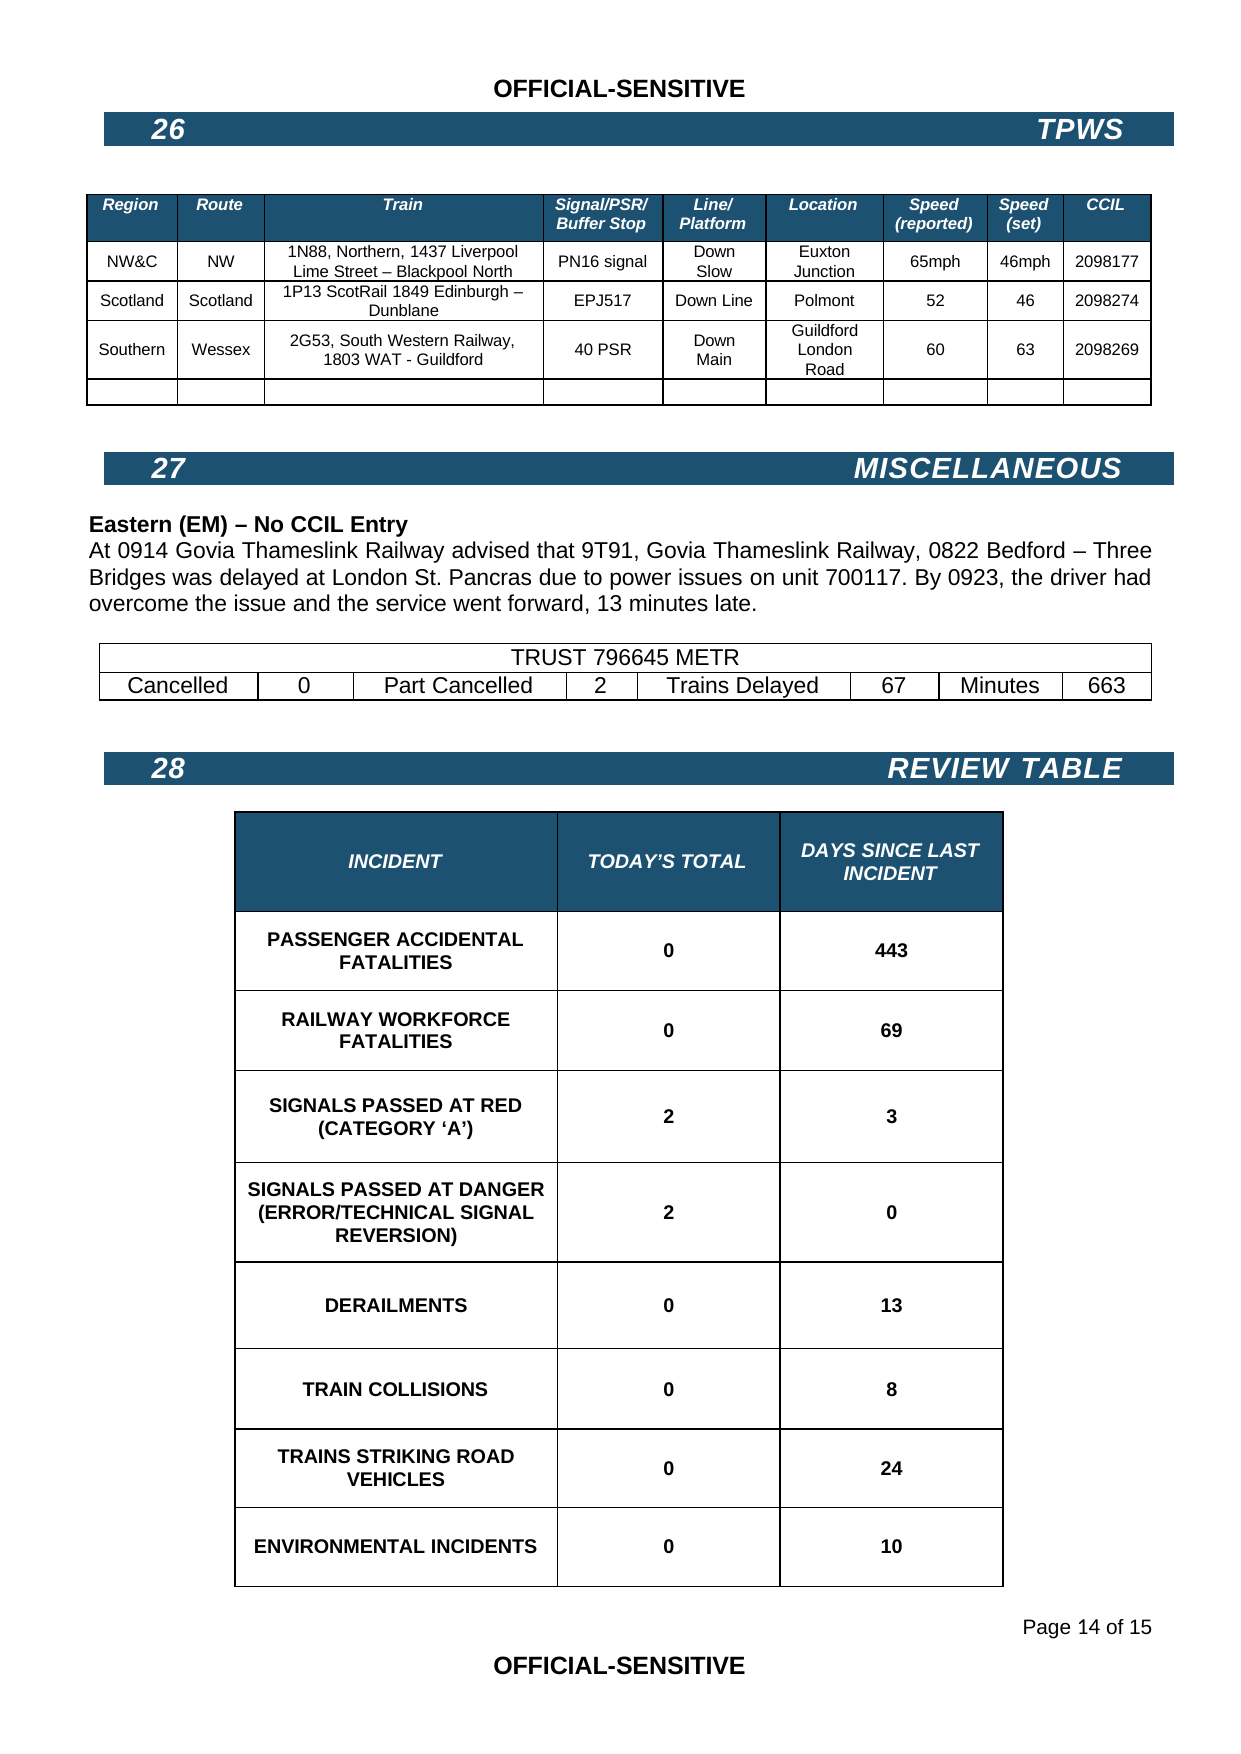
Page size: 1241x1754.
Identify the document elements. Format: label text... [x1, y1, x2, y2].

table_cell Wessex [178, 321, 264, 378]
table_header CCIL [1064, 195, 1150, 241]
table_cell 2098269 [1064, 321, 1150, 378]
table_cell Down Main [664, 321, 765, 378]
table_cell [544, 380, 662, 404]
table_cell Trains Delayed [636, 673, 850, 699]
table_cell 2098274 [1064, 282, 1150, 320]
table_cell Guildford London Road [767, 321, 883, 378]
table_cell 65mph [884, 242, 987, 280]
table_cell Cancelled [100, 673, 263, 699]
table_header Speed (set) [988, 195, 1063, 241]
table_cell [988, 380, 1063, 404]
table_cell [664, 380, 765, 404]
table_cell [178, 380, 264, 404]
table_cell [265, 380, 543, 404]
table_cell 2 [558, 1071, 779, 1162]
table_cell 24 [781, 1430, 1002, 1507]
table_cell Euxton Junction [767, 242, 883, 280]
table_header Line/ Platform [664, 195, 765, 241]
table_header TODAY’S TOTAL [558, 813, 779, 911]
table_cell Down Slow [664, 242, 765, 280]
table_cell PN16 signal [544, 242, 662, 280]
table_cell 0 [558, 1263, 779, 1348]
table_header Signal/PSR/ Buffer Stop [544, 195, 662, 241]
table_cell DERAILMENTS [236, 1263, 557, 1348]
table_header Speed (reported) [884, 195, 987, 241]
text At 0914 Govia Thameslink Railway advised that 9T91, Govia Thameslink Railway, 0822 Bedford – Three Bridges was delayed at London St. Pancras due to power issues on unit 700117. By 0923, the driver had overcome the issue and the service went forward, 13 minutes late. [89, 537, 1152, 616]
table_cell Scotland [88, 282, 177, 320]
table_header Route [178, 195, 264, 241]
subtitle Eastern (EM) – No CCIL Entry [89, 511, 1167, 537]
table_cell SIGNALS PASSED AT DANGER (ERROR/TECHNICAL SIGNAL REVERSION) [236, 1163, 557, 1261]
table_cell 13 [781, 1263, 1002, 1348]
table_cell 1N88, Northern, 1437 Liverpool Lime Street – Blackpool North [265, 242, 543, 280]
table_cell 52 [884, 282, 987, 320]
table_cell 0 [558, 1508, 779, 1586]
table_cell 443 [781, 912, 1002, 990]
table_cell 0 [558, 912, 779, 990]
table_cell 40 PSR [544, 321, 662, 378]
table_cell 0 [781, 1163, 1002, 1261]
table_cell 0 [558, 991, 779, 1070]
table_cell 0 [263, 673, 347, 699]
table_cell TRAINS STRIKING ROAD VEHICLES [236, 1430, 557, 1507]
table_cell NW&C [88, 242, 177, 280]
table_cell ENVIRONMENTAL INCIDENTS [236, 1508, 557, 1586]
table_cell NW [178, 242, 264, 280]
table_cell [884, 380, 987, 404]
table_cell [1064, 380, 1150, 404]
table_cell PASSENGER ACCIDENTAL FATALITIES [236, 912, 557, 990]
table_cell [767, 380, 883, 404]
table_cell Southern [88, 321, 177, 378]
table_cell 67 [850, 673, 933, 699]
table_cell TRAIN COLLISIONS [236, 1349, 557, 1428]
table_cell 1P13 ScotRail 1849 Edinburgh – Dunblane [265, 282, 543, 320]
table_cell 69 [781, 991, 1002, 1070]
table_cell 8 [781, 1349, 1002, 1428]
table_cell 60 [884, 321, 987, 378]
table_header Train [265, 195, 543, 241]
table_cell 10 [781, 1508, 1002, 1586]
table_header Region [88, 195, 177, 241]
table_cell Minutes [933, 673, 1063, 699]
table_cell 63 [988, 321, 1063, 378]
table_cell 663 [1063, 673, 1151, 699]
table_cell Part Cancelled [347, 673, 564, 699]
table_cell EPJ517 [544, 282, 662, 320]
table_cell Polmont [767, 282, 883, 320]
table_cell 46mph [988, 242, 1063, 280]
table_header TRUST 796645 METR [100, 644, 1151, 672]
table_cell [88, 380, 177, 404]
table_cell 46 [988, 282, 1063, 320]
table_cell 3 [781, 1071, 1002, 1162]
table_cell 0 [558, 1430, 779, 1507]
table_cell SIGNALS PASSED AT RED (CATEGORY ‘A’) [236, 1071, 557, 1162]
table_cell 2098177 [1064, 242, 1150, 280]
table_header DAYS SINCE LAST INCIDENT [781, 813, 1002, 911]
table_cell Scotland [178, 282, 264, 320]
table_cell 2G53, South Western Railway, 1803 WAT - Guildford [265, 321, 543, 378]
table_cell 2 [564, 673, 636, 699]
table_cell 2 [558, 1163, 779, 1261]
table_header Location [767, 195, 883, 241]
table_cell 0 [558, 1349, 779, 1428]
table_cell RAILWAY WORKFORCE FATALITIES [236, 991, 557, 1070]
table_header INCIDENT [236, 813, 557, 911]
table_cell Down Line [664, 282, 765, 320]
